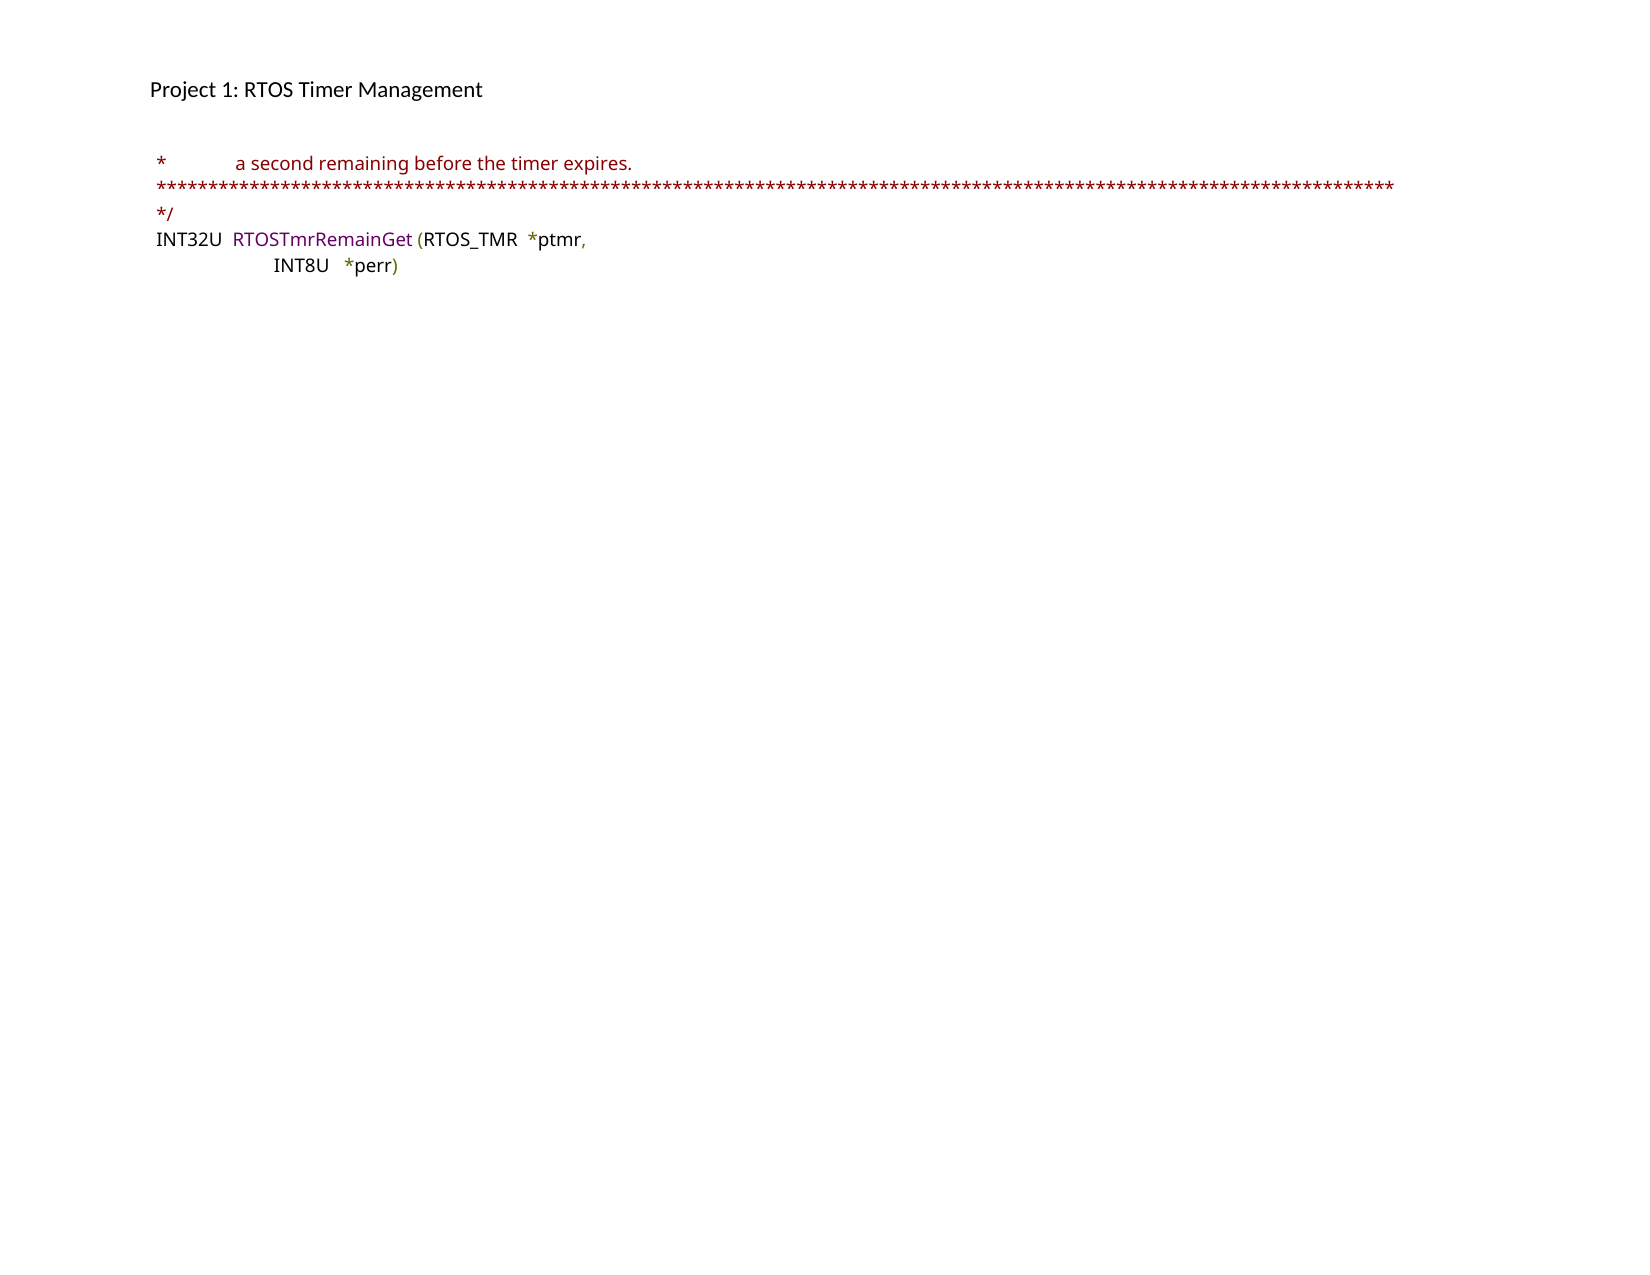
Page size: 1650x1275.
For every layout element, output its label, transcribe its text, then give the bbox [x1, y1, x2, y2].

table_cell * a second remaining before the timer expires. [150, 150, 1500, 176]
table_cell INT8U *perr) [150, 252, 1500, 278]
table_cell ************************************************************************************************************************ [150, 176, 1500, 201]
table_cell INT32U RTOSTmrRemainGet (RTOS_TMR *ptmr, [150, 227, 1500, 252]
table_cell */ [150, 201, 1500, 227]
